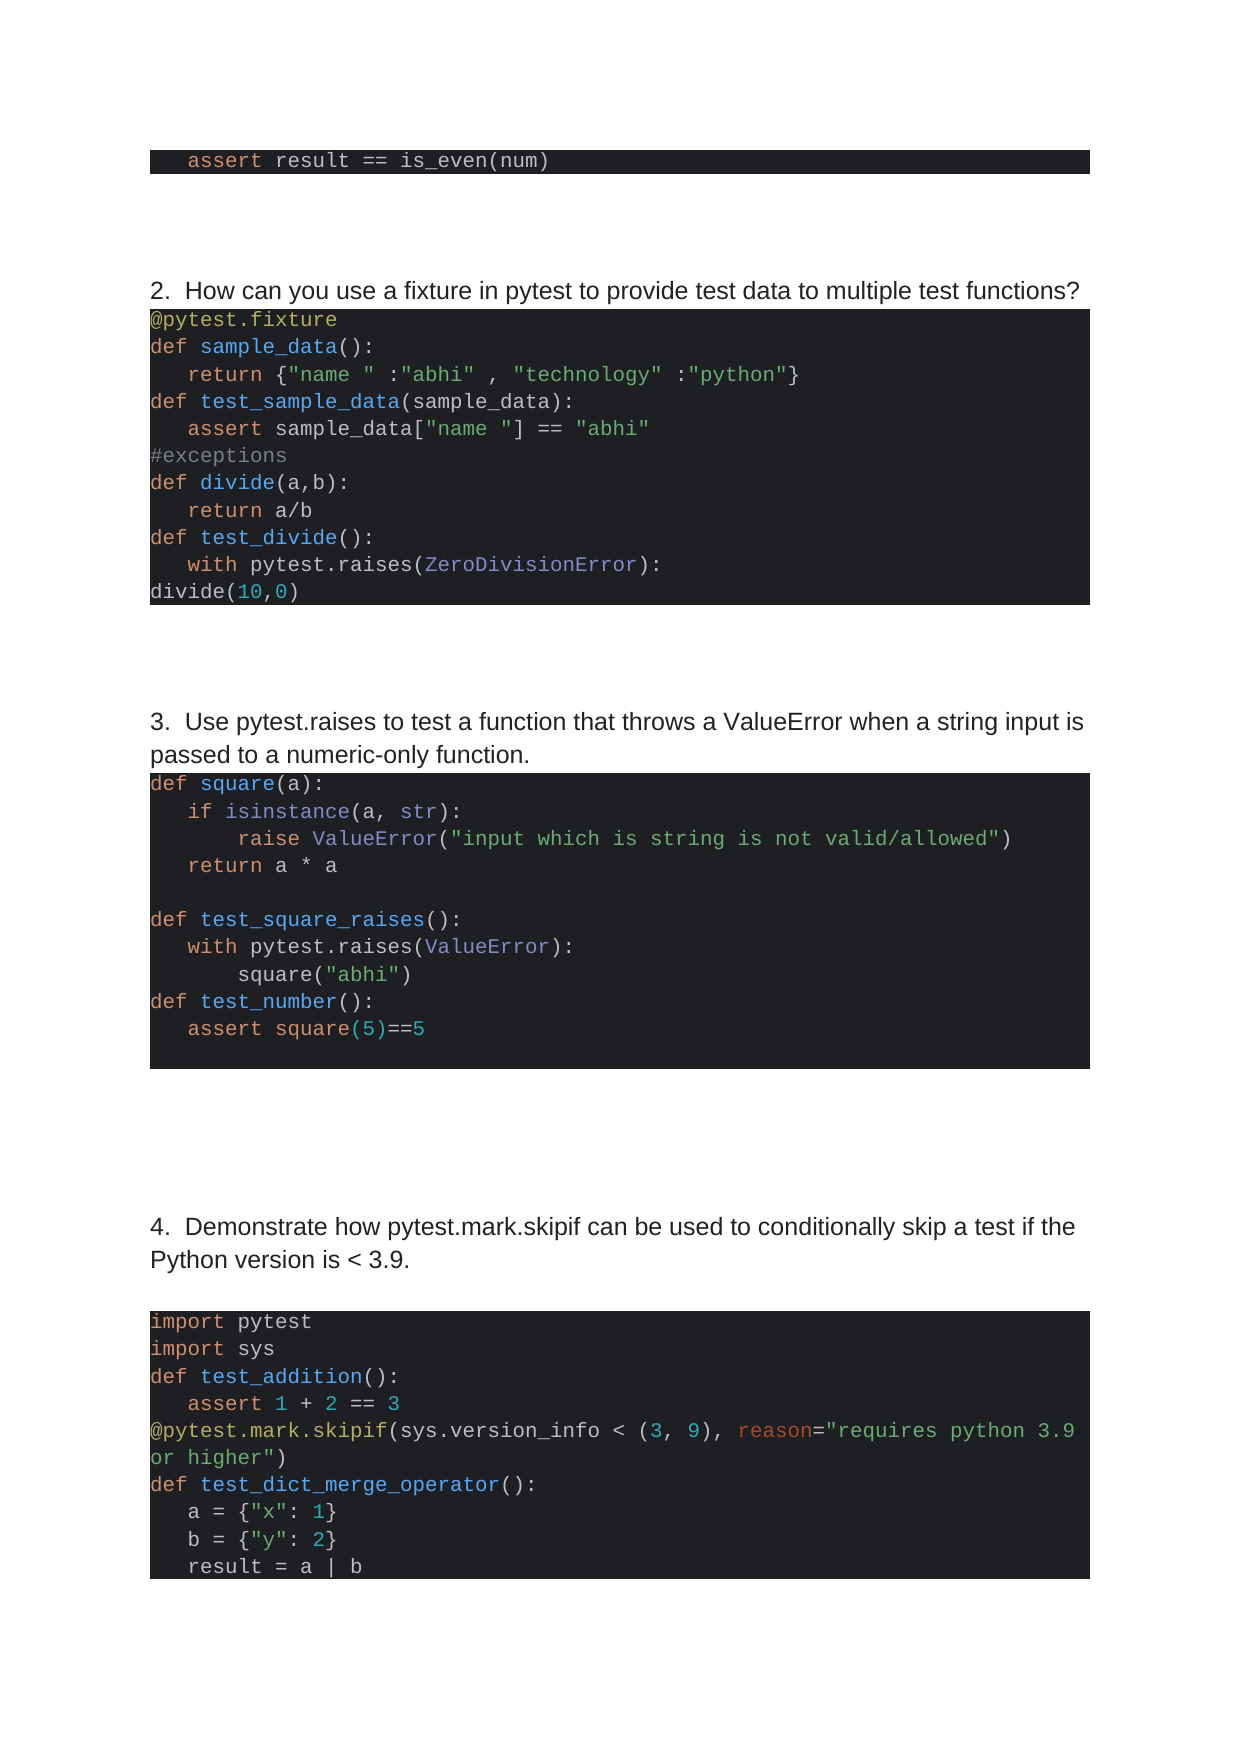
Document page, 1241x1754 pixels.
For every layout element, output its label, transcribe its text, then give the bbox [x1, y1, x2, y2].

text raise ValueError("input which is string is not valid/allowed") [150, 828, 1090, 851]
text def divide(a,b): [150, 472, 1090, 496]
text #exceptions [150, 445, 1090, 469]
text assert result == is_even(num) [150, 150, 1090, 174]
text assert sample_data["name "] == "abhi" [150, 418, 1090, 442]
text divide(10,0) [150, 581, 1090, 605]
text with pytest.raises(ZeroDivisionError): [150, 554, 1090, 578]
text import sys [150, 1338, 1090, 1362]
text assert square(5)==5 [150, 1018, 1090, 1042]
text 4. Demonstrate how pytest.mark.skipif can be used to conditionally skip a test if the Python version is < 3.9. [150, 1212, 1090, 1274]
text 3. Use pytest.raises to test a function that throws a ValueError when a string input is passed to a numeric-only function. [150, 707, 1090, 769]
text with pytest.raises(ValueError): [150, 937, 1090, 960]
text b = {"y": 2} [150, 1529, 1090, 1552]
text a = {"x": 1} [150, 1502, 1090, 1525]
text def test_addition(): [150, 1366, 1090, 1389]
text @pytest.fixture [150, 309, 1090, 333]
text return a * a [150, 855, 1090, 879]
text return {"name " :"abhi" , "technology" :"python"} [150, 364, 1090, 387]
text def test_square_raises(): [150, 909, 1090, 933]
text def test_number(): [150, 991, 1090, 1014]
text import pytest [150, 1311, 1090, 1335]
text def test_sample_data(sample_data): [150, 391, 1090, 414]
text square("abhi") [150, 964, 1090, 987]
text def test_divide(): [150, 527, 1090, 550]
text return a/b [150, 499, 1090, 523]
text def square(a): [150, 773, 1090, 797]
text assert 1 + 2 == 3 [150, 1393, 1090, 1416]
text result = a | b [150, 1556, 1090, 1579]
text def test_dict_merge_operator(): [150, 1474, 1090, 1498]
text @pytest.mark.skipif(sys.version_info < (3, 9), reason="requires python 3.9 or higher") [150, 1420, 1090, 1471]
text 2. How can you use a fixture in pytest to provide test data to multiple test functions? [150, 276, 1090, 305]
text def sample_data(): [150, 336, 1090, 360]
text if isinstance(a, str): [150, 801, 1090, 824]
